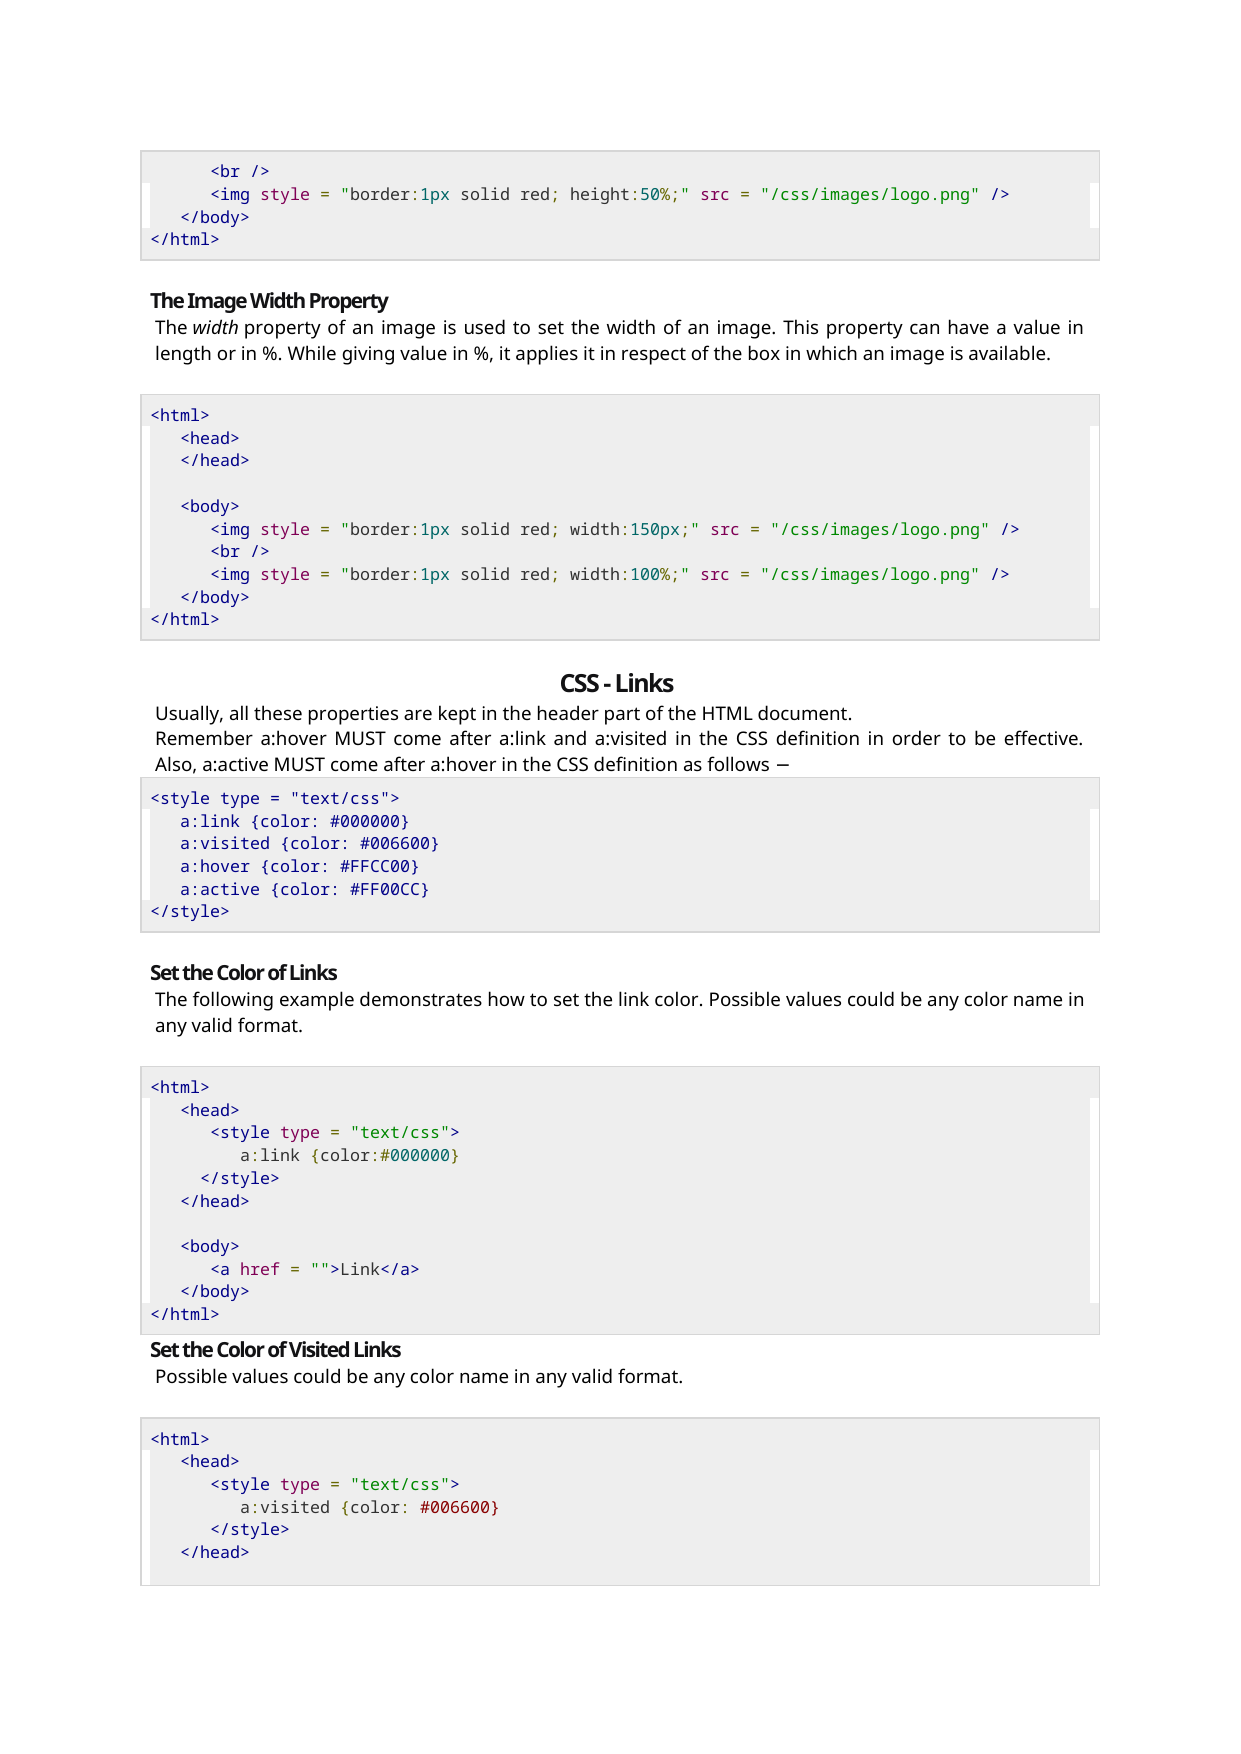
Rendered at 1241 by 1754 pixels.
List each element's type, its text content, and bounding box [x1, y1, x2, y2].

text </head> [150, 449, 1090, 472]
text <br /> [150, 540, 1090, 562]
text a:link {color:#000000} [150, 1144, 1090, 1166]
text <style type = "text/css"> [150, 1121, 1090, 1144]
subtitle Set the Color of Visited Links [150, 1335, 1085, 1364]
text <head> [150, 1450, 1090, 1473]
text </body> [150, 585, 1090, 598]
text </head> [150, 1189, 1090, 1212]
text <img style = "border:1px solid red; height:50%;" src = "/css/images/logo.png" /> [150, 183, 1090, 205]
text <head> [150, 426, 1090, 449]
text </style> [150, 1166, 1090, 1189]
text </style> [142, 890, 1099, 931]
text <html> [142, 1067, 1099, 1098]
text Usually, all these properties are kept in the header part of the HTML document. [155, 700, 1085, 726]
text </head> [150, 1541, 1090, 1563]
text <style type = "text/css"> [142, 778, 1099, 809]
subtitle Set the Color of Links [150, 958, 1085, 987]
text <body> [150, 1234, 1090, 1257]
text </body> [150, 205, 1090, 218]
text <a href = "">Link</a> [150, 1257, 1090, 1280]
text <html> [142, 395, 1099, 426]
subtitle The Image Width Property [150, 286, 1085, 314]
text a:visited {color: #006600} [150, 1495, 1090, 1518]
text <body> [150, 494, 1090, 517]
text The following example demonstrates how to set the link color. Possible values could be any color name in any valid format. [155, 987, 1085, 1038]
text <br /> [142, 152, 1099, 183]
text </html> [142, 598, 1099, 639]
text a:hover {color: #FFCC00} [150, 855, 1090, 877]
text The width property of an image is used to set the width of an image. This property can have a value in length or in %. While giving value in %, it applies it in respect of the box in which an image is available. [155, 314, 1085, 366]
text </body> [150, 1280, 1090, 1293]
text a:link {color: #000000} [150, 809, 1090, 832]
text <img style = "border:1px solid red; width:150px;" src = "/css/images/logo.png" /> [150, 517, 1090, 540]
text <head> [150, 1098, 1090, 1121]
text </style> [150, 1518, 1090, 1541]
text </html> [142, 218, 1099, 259]
text <html> [142, 1419, 1099, 1450]
text </html> [142, 1293, 1099, 1334]
text a:visited {color: #006600} [150, 832, 1090, 855]
text Remember a:hover MUST come after a:link and a:visited in the CSS definition in order to be effective. Also, a:active MUST come after a:hover in the CSS definition as follows − [155, 726, 1085, 777]
text <style type = "text/css"> [150, 1473, 1090, 1495]
subtitle CSS - Links [150, 666, 1085, 700]
text <img style = "border:1px solid red; width:100%;" src = "/css/images/logo.png" /> [150, 562, 1090, 585]
text Possible values could be any color name in any valid format. [155, 1364, 1085, 1389]
text a:active {color: #FF00CC} [150, 877, 1090, 890]
